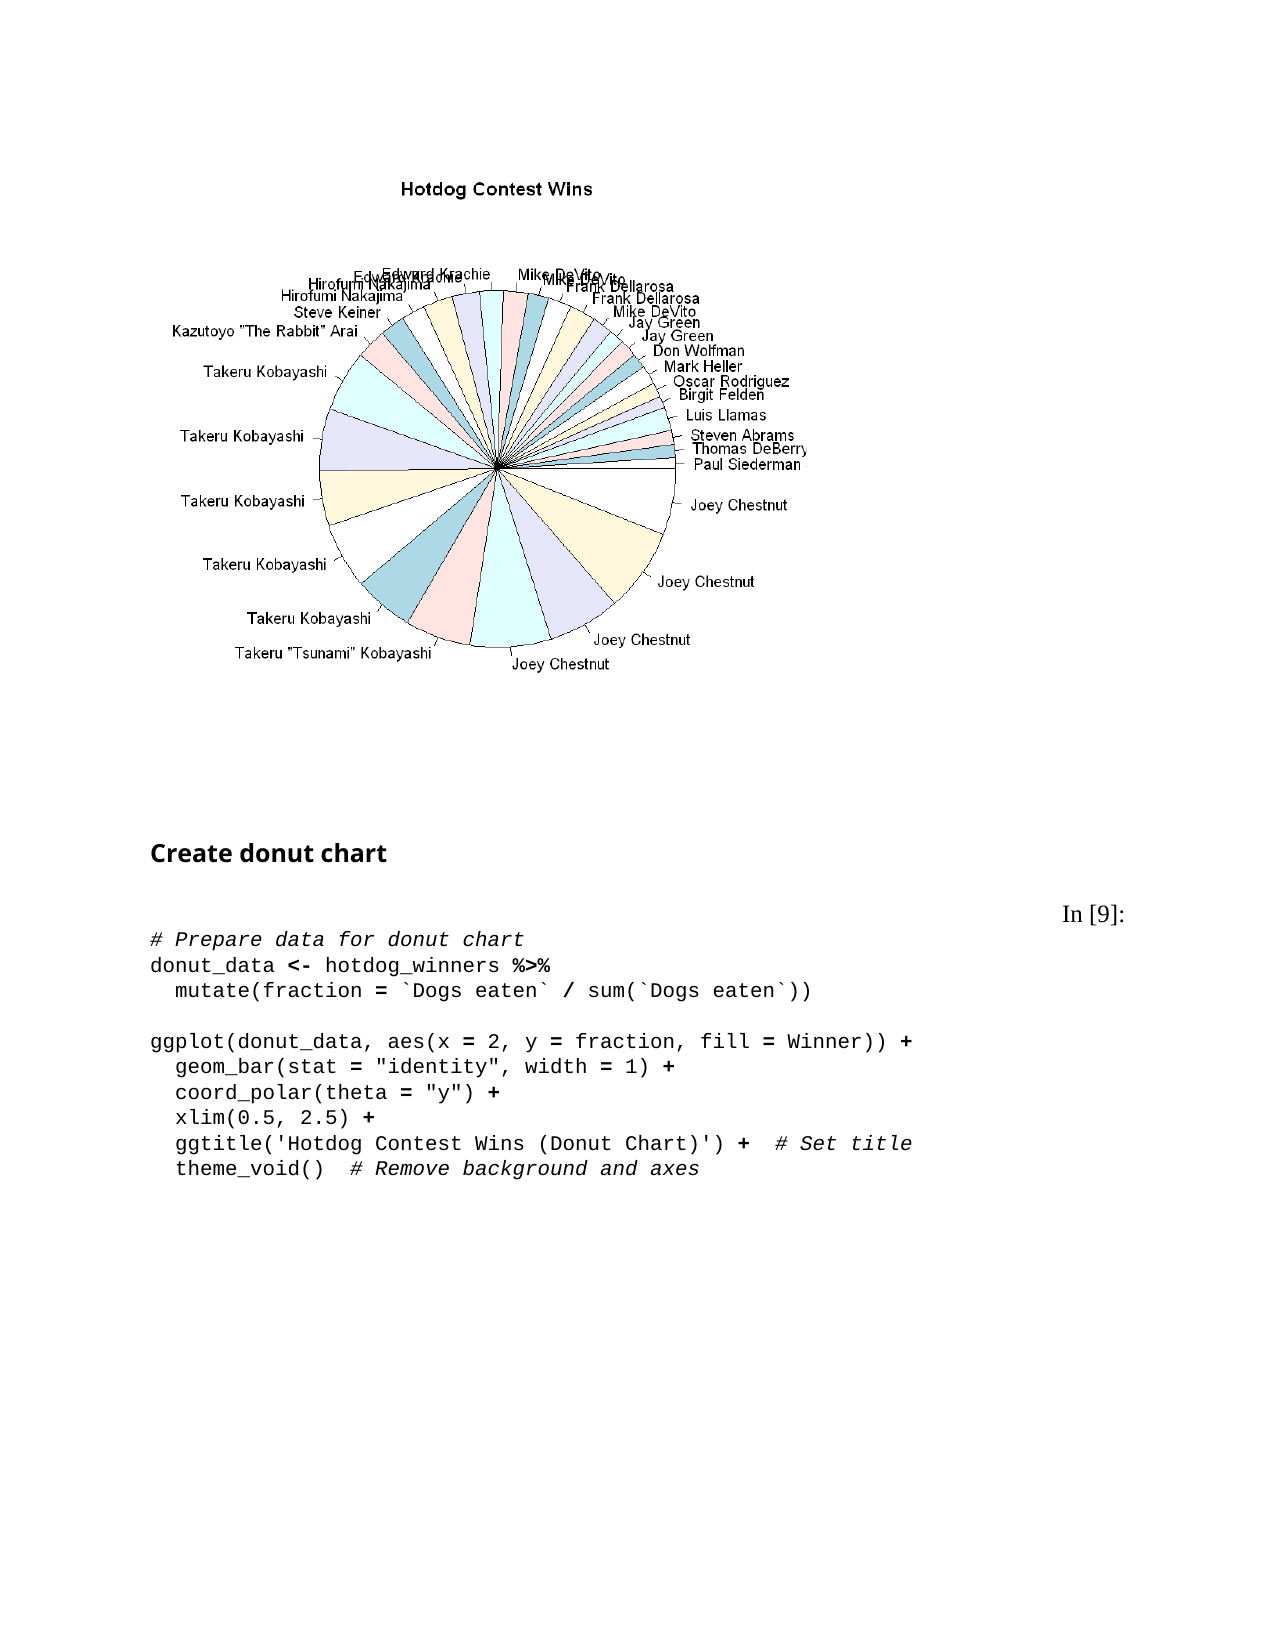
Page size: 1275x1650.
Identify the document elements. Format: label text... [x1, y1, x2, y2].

text xlim(0.5, 2.5) + [150, 1105, 1125, 1131]
text In [9]: [150, 899, 1125, 927]
text theme_void() # Remove background and axes [150, 1156, 1125, 1182]
picture [150, 150, 807, 807]
text geom_bar(stat = "identity", width = 1) + [150, 1054, 1125, 1080]
text ggtitle('Hotdog Contest Wins (Donut Chart)') + # Set title [150, 1131, 1125, 1156]
text # Prepare data for donut chart [150, 927, 1125, 953]
text Create donut chart [150, 835, 1125, 869]
text coord_polar(theta = "y") + [150, 1080, 1125, 1105]
text ggplot(donut_data, aes(x = 2, y = fraction, fill = Winner)) + [150, 1029, 1125, 1054]
text mutate(fraction = `Dogs eaten` / sum(`Dogs eaten`)) [150, 978, 1125, 1004]
text donut_data <- hotdog_winners %>% [150, 953, 1125, 978]
